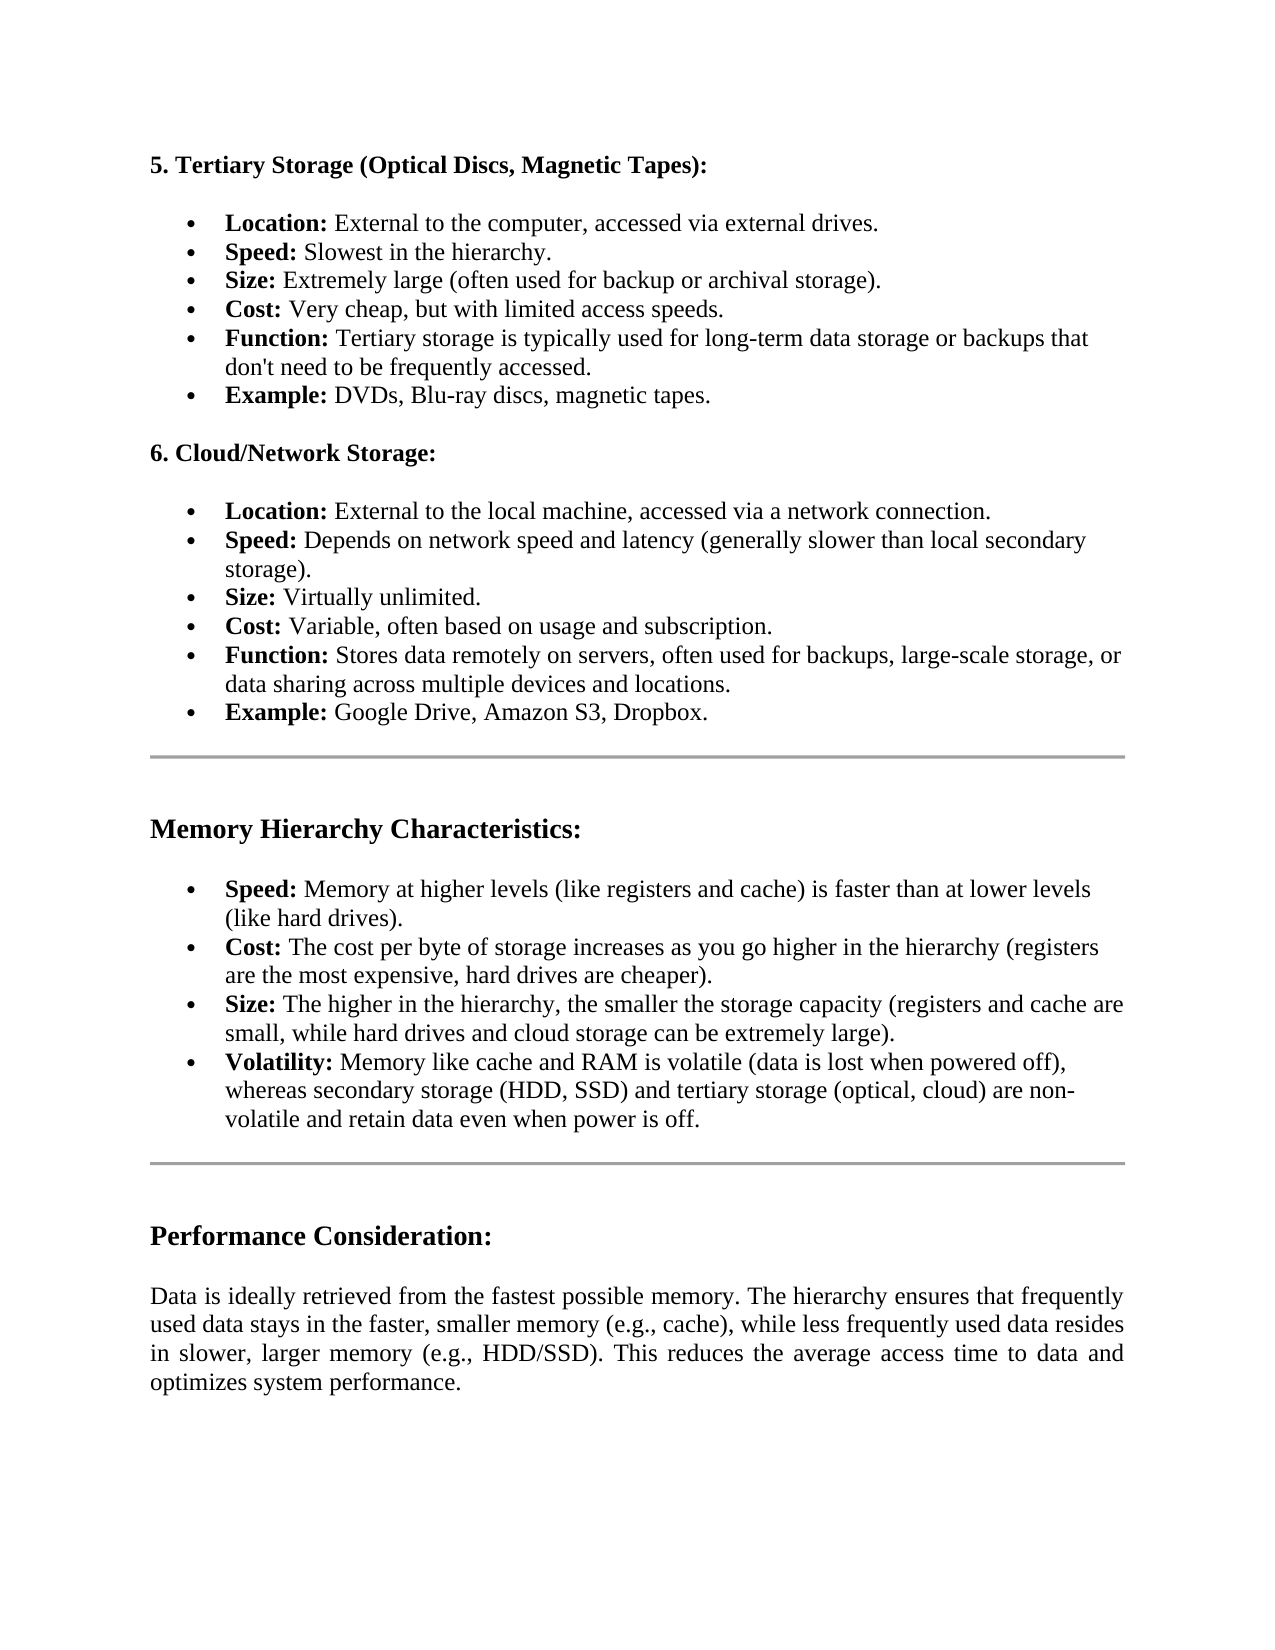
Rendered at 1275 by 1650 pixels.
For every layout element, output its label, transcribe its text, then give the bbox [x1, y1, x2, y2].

text Data is ideally retrieved from the fastest possible memory. The hierarchy ensures that frequently used data stays in the faster, smaller memory (e.g., cache), while less frequently used data resides in slower, larger memory (e.g., HDD/SSD). This reduces the average access time to data and optimizes system performance. [150, 1281, 1125, 1396]
list Volatility: Memory like cache and RAM is volatile (data is lost when powered off), whereas secondary storage (HDD, SSD) and tertiary storage (optical, cloud) are non-volatile and retain data even when power is off. [187, 1047, 1125, 1133]
list Function: Tertiary storage is typically used for long-term data storage or backups that don't need to be frequently accessed. [187, 323, 1125, 380]
text Performance Consideration: [150, 1219, 1125, 1252]
text Memory Hierarchy Characteristics: [150, 813, 1125, 845]
list Speed: Slowest in the hierarchy. [187, 237, 1125, 265]
list Size: Virtually unlimited. [187, 582, 1125, 611]
list Location: External to the computer, accessed via external drives. [187, 208, 1125, 237]
list Size: Extremely large (often used for backup or archival storage). [187, 265, 1125, 294]
list Speed: Memory at higher levels (like registers and cache) is faster than at lower levels (like hard drives). [187, 874, 1125, 932]
list Speed: Depends on network speed and latency (generally slower than local secondary storage). [187, 525, 1125, 582]
list Example: DVDs, Blu-ray discs, magnetic tapes. [187, 380, 1125, 409]
list Size: The higher in the hierarchy, the smaller the storage capacity (registers and cache are small, while hard drives and cloud storage can be extremely large). [187, 989, 1125, 1047]
list Cost: The cost per byte of storage increases as you go higher in the hierarchy (registers are the most expensive, hard drives are cheaper). [187, 932, 1125, 989]
text 5. Tertiary Storage (Optical Discs, Magnetic Tapes): [150, 150, 1125, 179]
list Example: Google Drive, Amazon S3, Dropbox. [187, 697, 1125, 726]
list Cost: Very cheap, but with limited access speeds. [187, 294, 1125, 323]
text 6. Cloud/Network Storage: [150, 438, 1125, 467]
list Cost: Variable, often based on usage and subscription. [187, 611, 1125, 640]
list Location: External to the local machine, accessed via a network connection. [187, 496, 1125, 525]
list Function: Stores data remotely on servers, often used for backups, large-scale storage, or data sharing across multiple devices and locations. [187, 640, 1125, 697]
